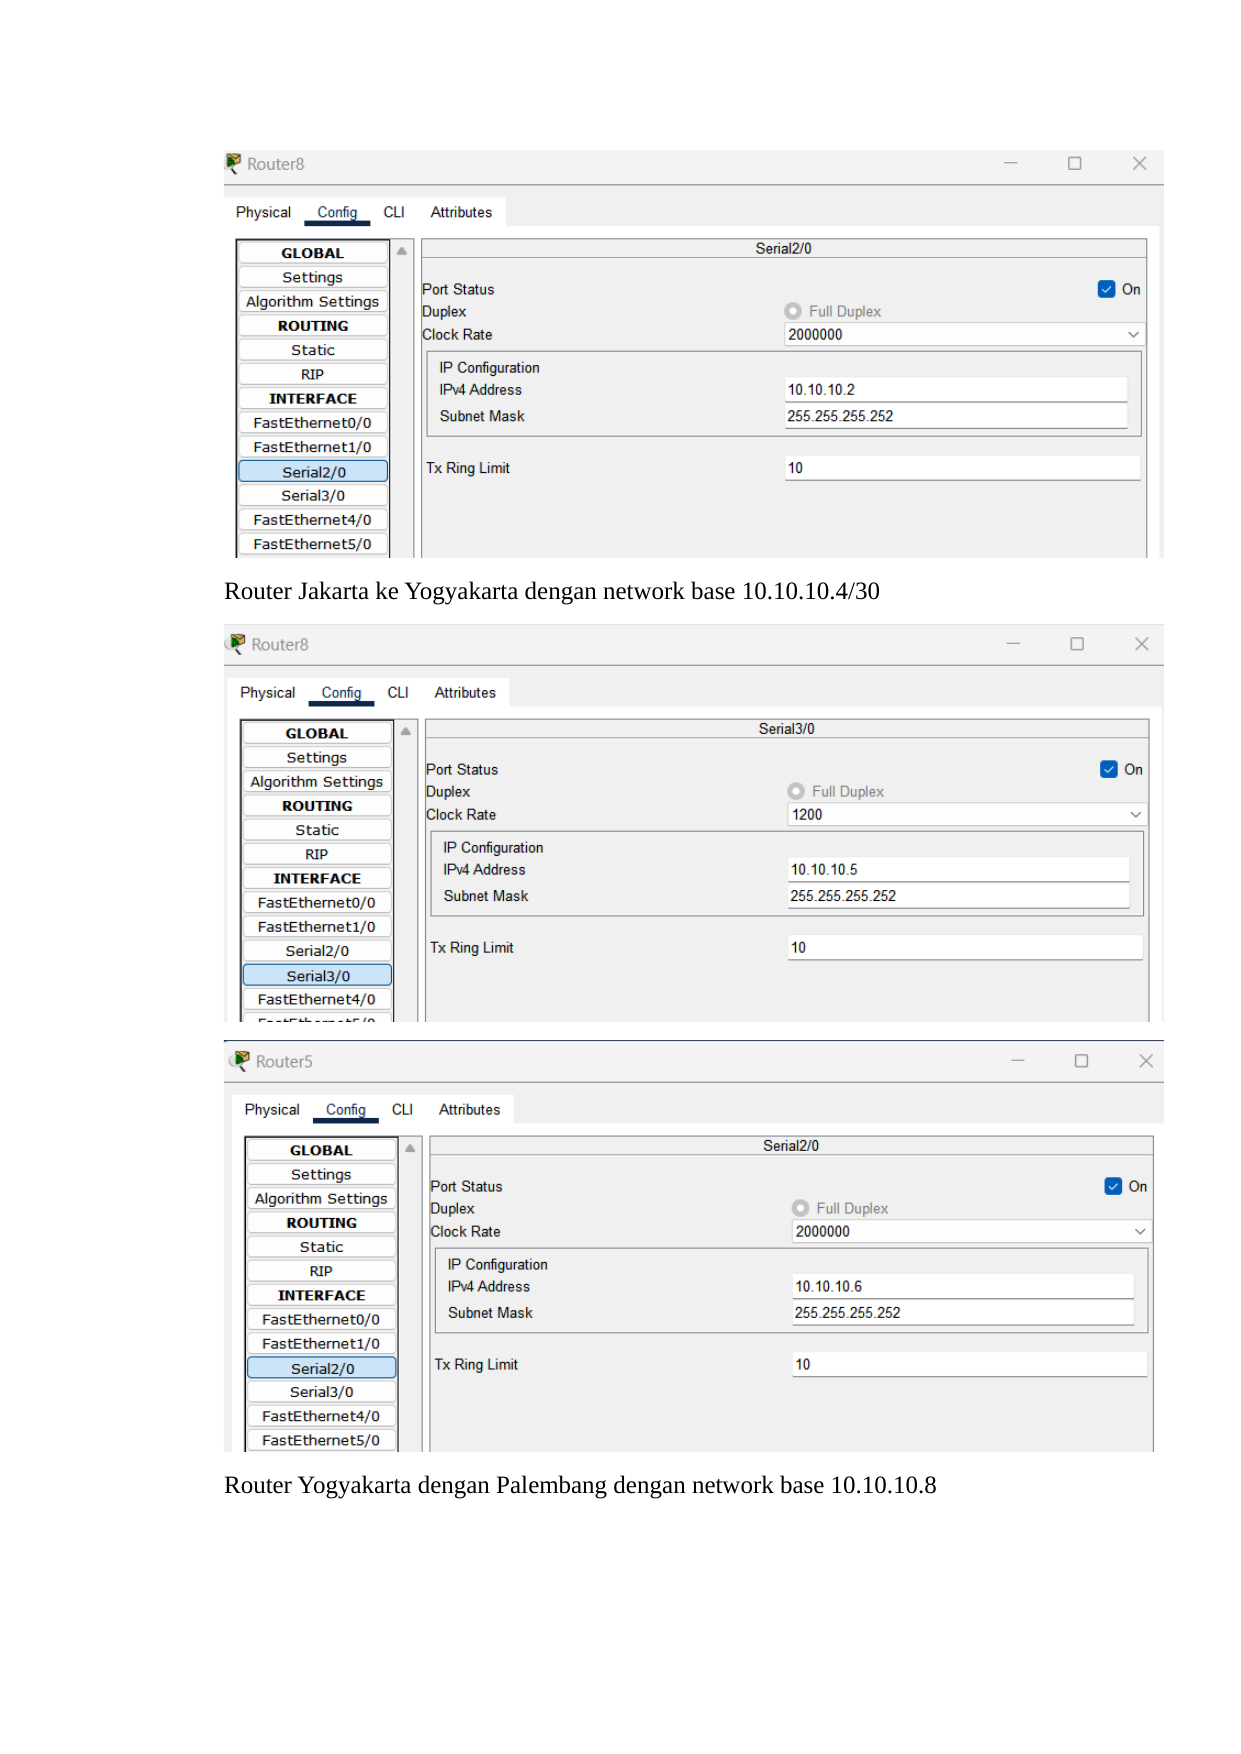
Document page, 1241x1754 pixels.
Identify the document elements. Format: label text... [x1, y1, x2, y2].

text Router Yogyakarta dengan Palembang dengan network base 10.10.10.8 [224, 1471, 1090, 1499]
picture [223, 150, 1164, 558]
picture [223, 624, 1164, 1022]
text Router Jakarta ke Yogyakarta dengan network base 10.10.10.4/30 [224, 576, 1090, 605]
picture [223, 1040, 1164, 1452]
